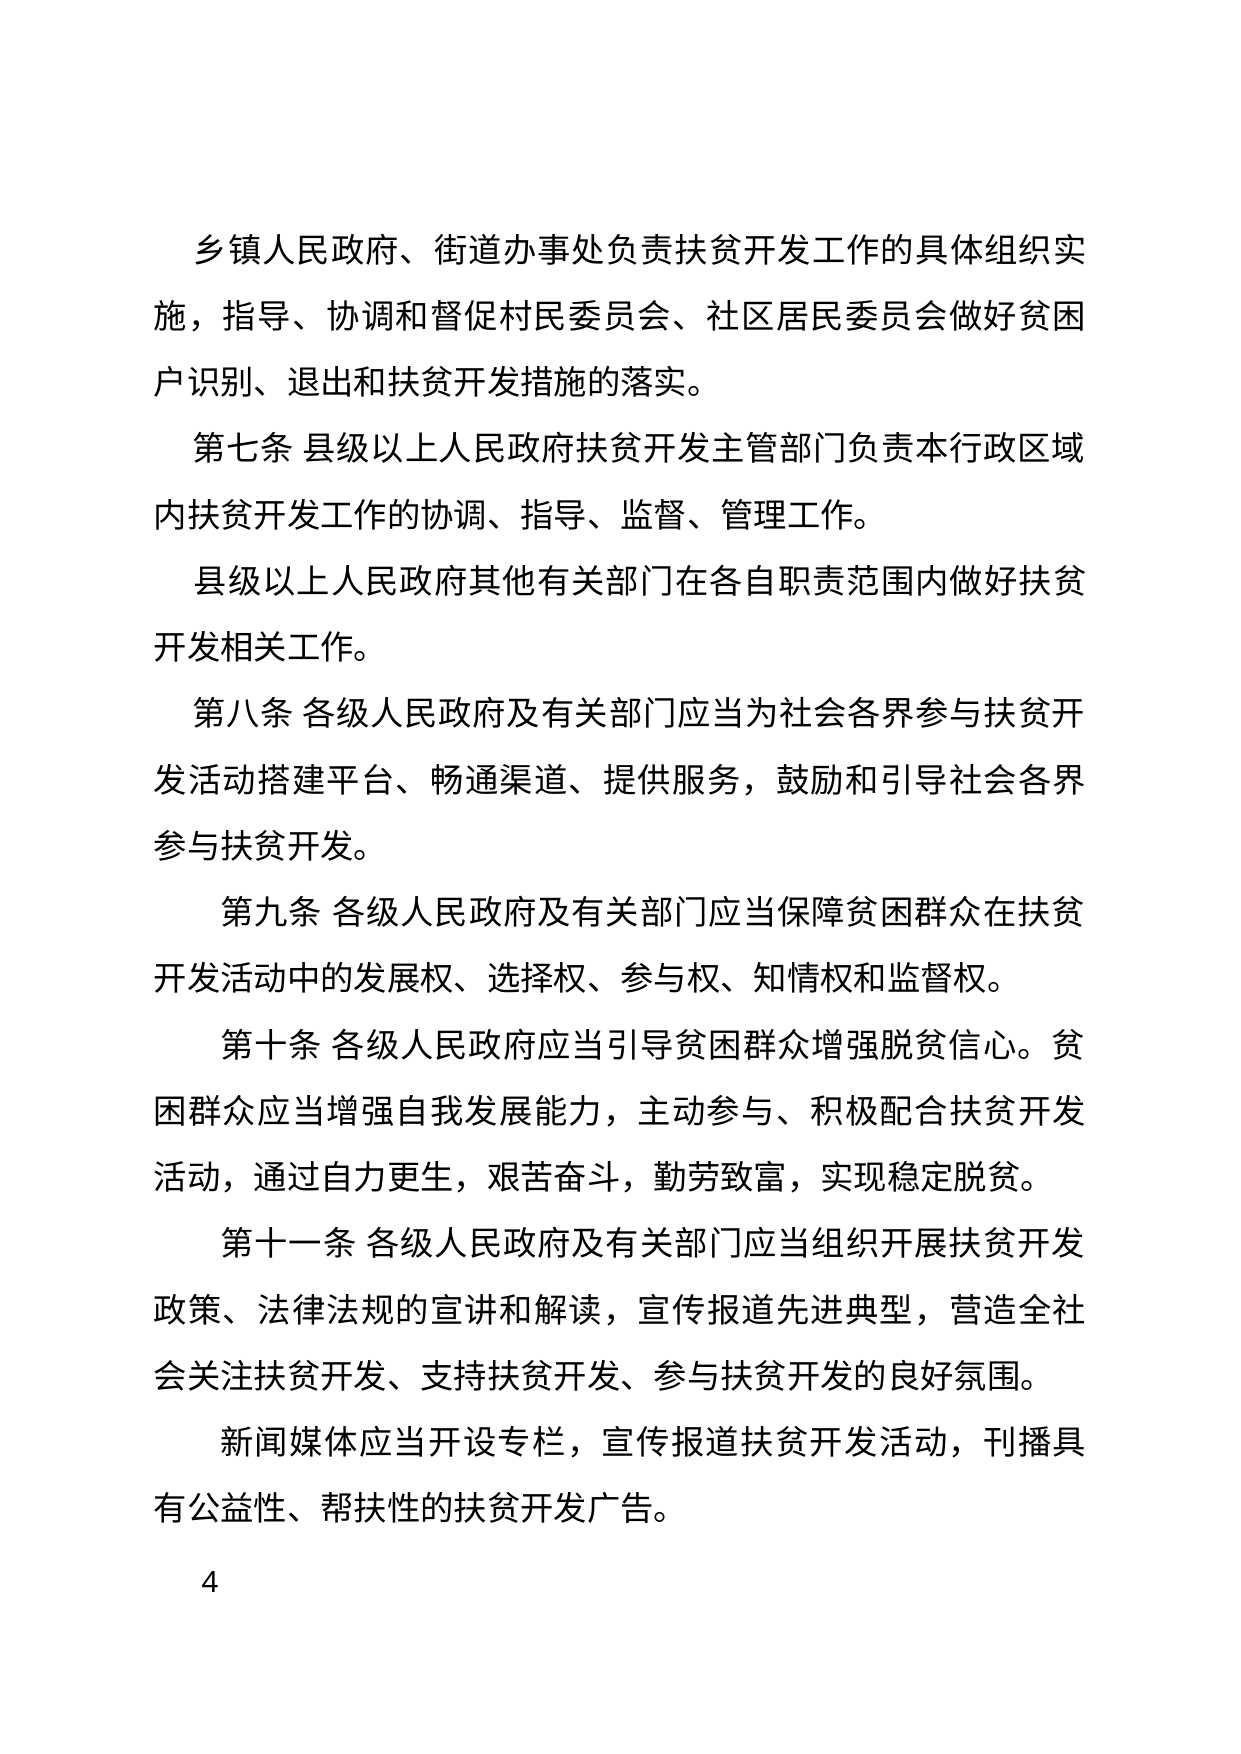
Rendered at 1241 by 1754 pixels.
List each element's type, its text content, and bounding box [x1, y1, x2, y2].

text 县级以上人民政府其他有关部门在各自职责范围内做好扶贫开发相关工作。 [153, 546, 1087, 678]
text 第八条 各级人民政府及有关部门应当为社会各界参与扶贫开发活动搭建平台、畅通渠道、提供服务，鼓励和引导社会各界参与扶贫开发。 [153, 678, 1087, 877]
text 乡镇人民政府、街道办事处负责扶贫开发工作的具体组织实施，指导、协调和督促村民委员会、社区居民委员会做好贫困户识别、退出和扶贫开发措施的落实。 [153, 214, 1087, 413]
text 第十一条 各级人民政府及有关部门应当组织开展扶贫开发政策、法律法规的宣讲和解读，宣传报道先进典型，营造全社会关注扶贫开发、支持扶贫开发、参与扶贫开发的良好氛围。 [153, 1208, 1087, 1407]
text 第十条 各级人民政府应当引导贫困群众增强脱贫信心。贫困群众应当增强自我发展能力，主动参与、积极配合扶贫开发活动，通过自力更生，艰苦奋斗，勤劳致富，实现稳定脱贫。 [153, 1009, 1087, 1208]
text 第九条 各级人民政府及有关部门应当保障贫困群众在扶贫开发活动中的发展权、选择权、参与权、知情权和监督权。 [153, 877, 1087, 1009]
text 第七条 县级以上人民政府扶贫开发主管部门负责本行政区域内扶贫开发工作的协调、指导、监督、管理工作。 [153, 413, 1087, 546]
text 新闻媒体应当开设专栏，宣传报道扶贫开发活动，刊播具有公益性、帮扶性的扶贫开发广告。 [153, 1407, 1087, 1539]
